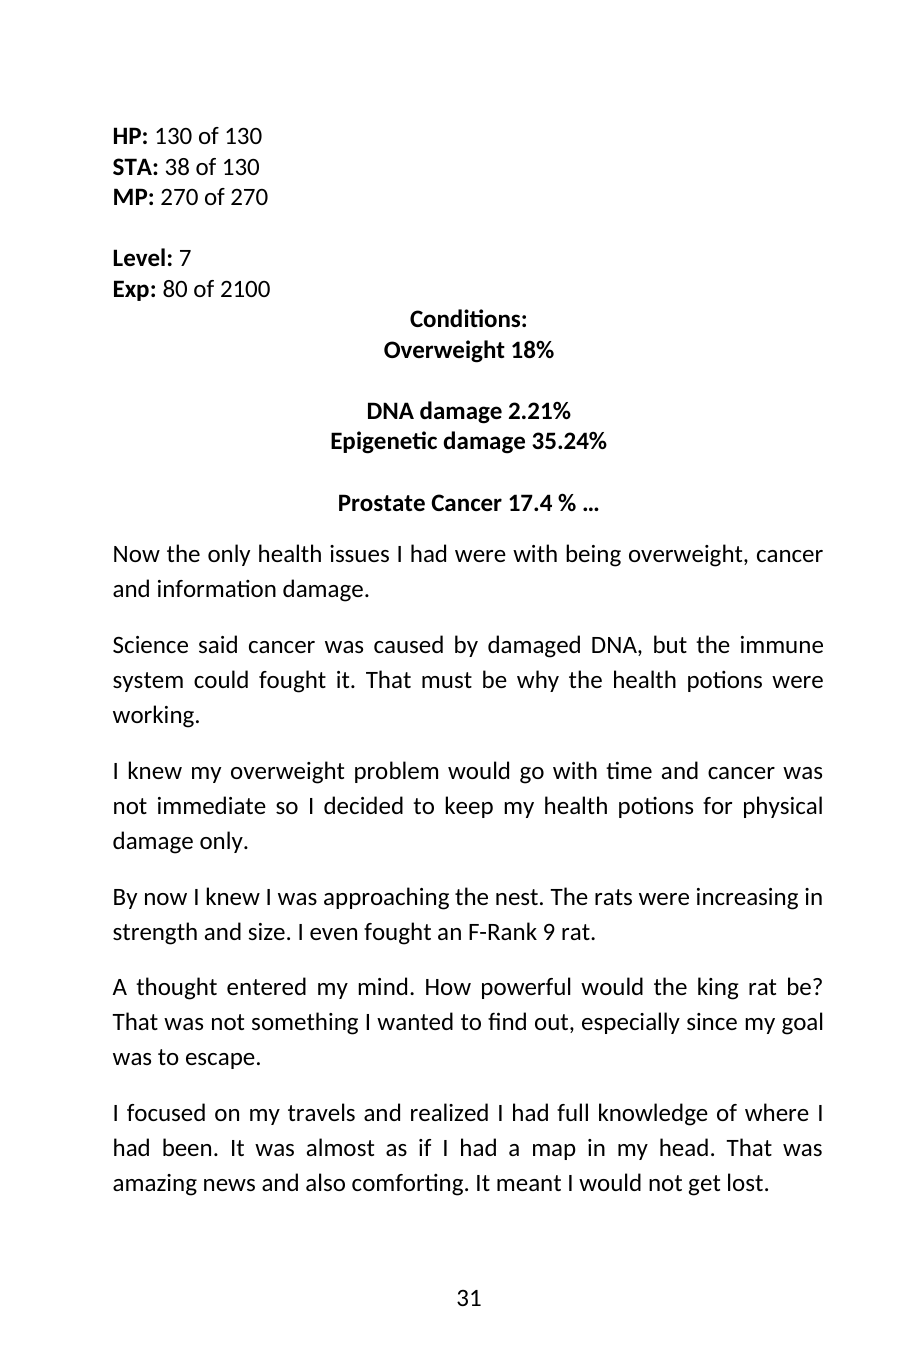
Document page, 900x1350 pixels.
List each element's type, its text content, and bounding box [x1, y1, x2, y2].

text Level: 7 [112, 243, 825, 273]
text STA: 38 of 130 MP: 270 of 270 [112, 151, 825, 243]
text Science said cancer was caused by damaged DNA, but the immune system could fought it. That must be why the health potions were working. [112, 629, 825, 729]
text By now I knew I was approaching the nest. The rats were increasing in strength and size. I even fought an F-Rank 9 rat. [112, 881, 825, 946]
text HP: 130 of 130 [112, 121, 825, 151]
text Exp: 80 of 2100 [112, 273, 825, 304]
text DNA damage 2.21% [112, 395, 825, 426]
text A thought entered my mind. How powerful would the king rat be? That was not something I wanted to find out, especially since my goal was to escape. [112, 971, 825, 1072]
text I knew my overweight problem would go with time and cancer was not immediate so I decided to keep my health potions for physical damage only. [112, 755, 825, 855]
text I focused on my travels and realized I had full knowledge of where I had been. It was almost as if I had a map in my head. That was amazing news and also comforting. It meant I would not get lost. [112, 1097, 825, 1198]
text Epigenetic damage 35.24% [112, 426, 825, 456]
text Overweight 18% [112, 334, 825, 365]
text Prostate Cancer 17.4 % … [112, 487, 825, 517]
text Now the only health issues I had were with being overweight, cancer and information damage. [112, 538, 825, 604]
text Conditions: [112, 304, 825, 334]
